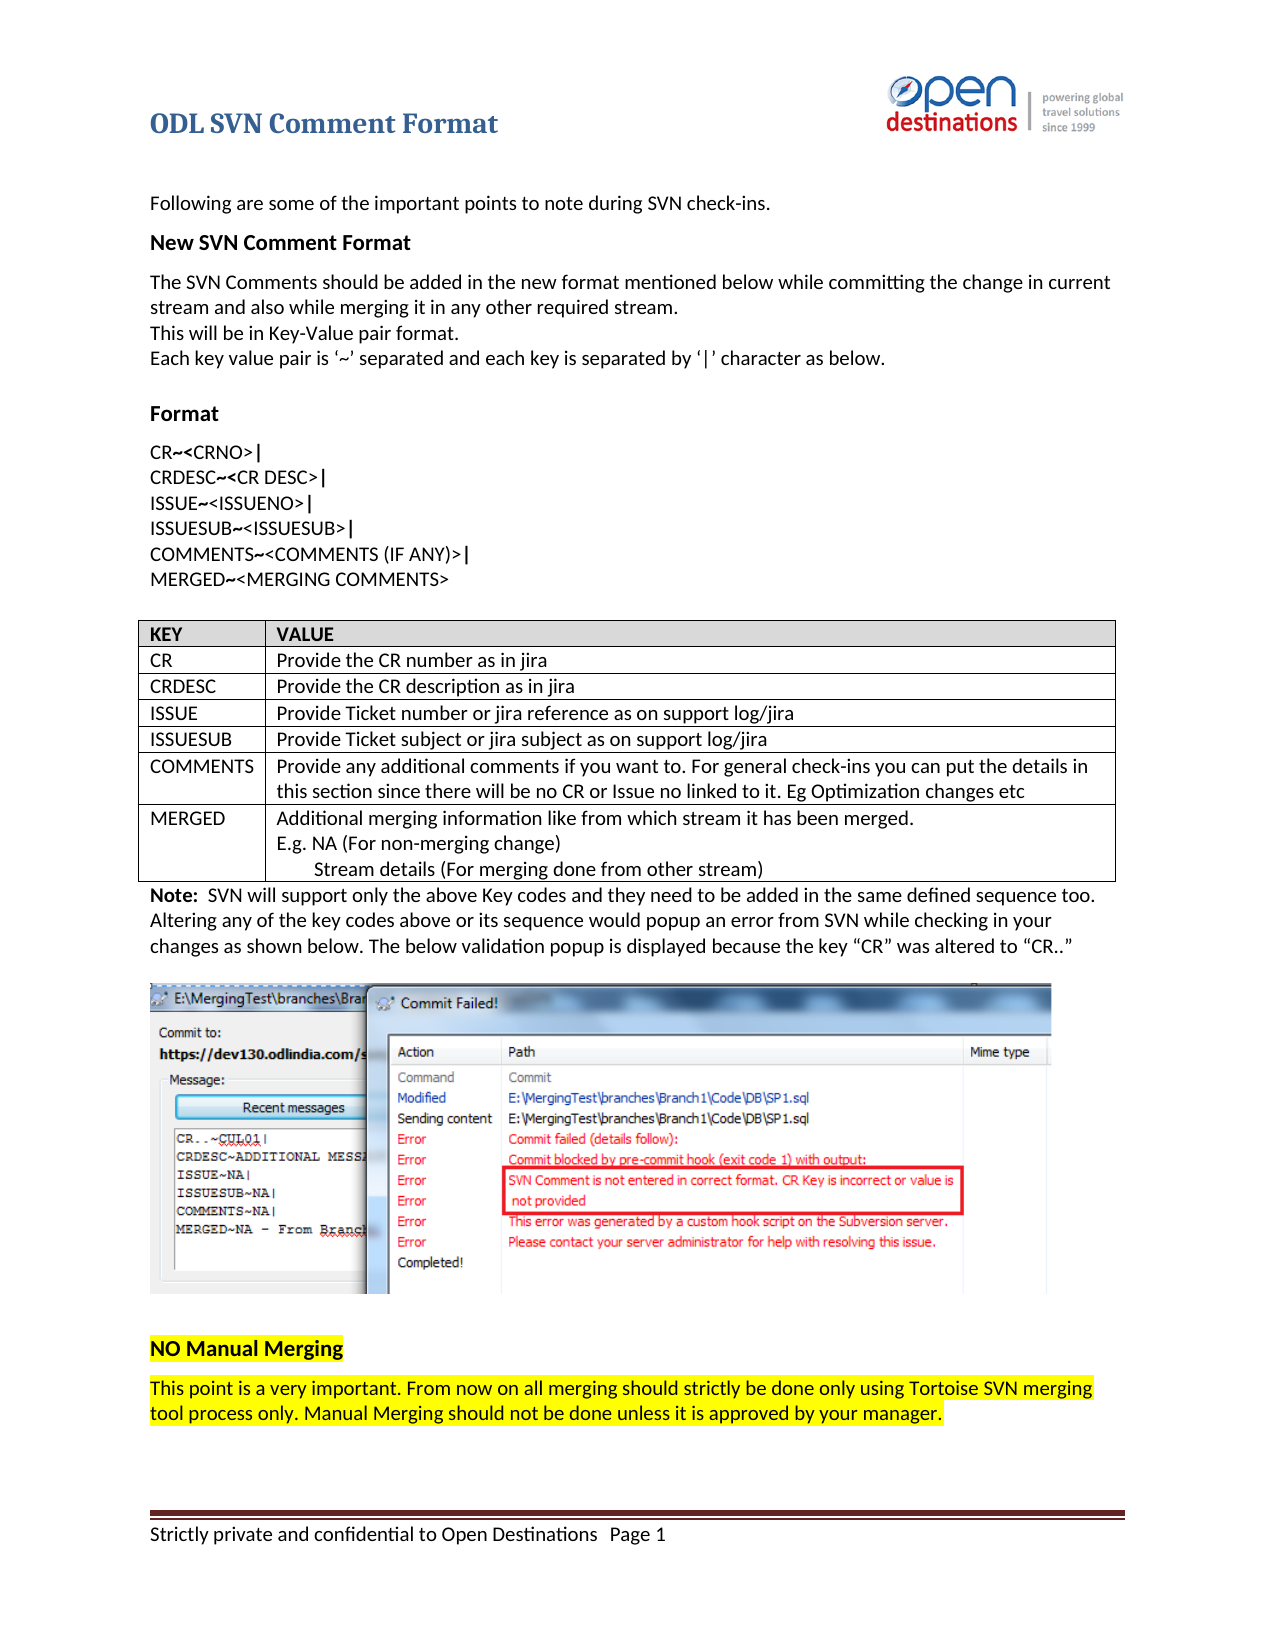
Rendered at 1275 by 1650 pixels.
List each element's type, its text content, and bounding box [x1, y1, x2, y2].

table_cell ISSUE [139, 700, 265, 726]
text COMMENTS~<COMMENTS (IF ANY)>| [150, 541, 1125, 566]
table_header VALUE [266, 621, 1115, 646]
text The SVN Comments should be added in the new format mentioned below while committing the change in current stream and also while merging it in any other required stream. [150, 269, 1125, 320]
table_header KEY [139, 621, 265, 646]
table_cell Provide the CR number as in jira [266, 647, 1115, 673]
table_cell Provide any additional comments if you want to. For general check-ins you can put the details in this section since there will be no CR or Issue no linked to it. Eg Optimization changes etc [266, 753, 1115, 804]
table_cell COMMENTS [139, 753, 265, 804]
text Note: SVN will support only the above Key codes and they need to be added in the same defined sequence too. Altering any of the key codes above or its sequence would popup an error from SVN while checking in your changes as shown below. The below validation popup is displayed because the key “CR” was altered to “CR..” [150, 882, 1125, 958]
text ISSUE~<ISSUENO>| [150, 490, 1125, 515]
picture [886, 75, 1125, 134]
text CR~<CRNO>| [150, 439, 1125, 464]
table_cell Additional merging information like from which stream it has been merged. E.g. NA (For non-merging change) Stream details (For merging done from other stream) [266, 805, 1115, 881]
text Following are some of the important points to note during SVN check-ins. [150, 191, 1125, 216]
text Each key value pair is ‘~’ separated and each key is separated by ‘|’ character as below. [150, 345, 1125, 371]
text MERGED~<MERGING COMMENTS> [150, 566, 1125, 592]
text ISSUESUB~<ISSUESUB>| [150, 515, 1125, 541]
table_cell CRDESC [139, 674, 265, 699]
text This will be in Key-Value pair format. [150, 320, 1125, 345]
table_cell ISSUESUB [139, 727, 265, 752]
picture [150, 983, 1052, 1294]
text New SVN Comment Format [150, 228, 1125, 256]
table_cell Provide Ticket number or jira reference as on support log/jira [266, 700, 1115, 726]
table_cell CR [139, 647, 265, 673]
table_cell Provide Ticket subject or jira subject as on support log/jira [266, 727, 1115, 752]
text CRDESC~<CR DESC>| [150, 464, 1125, 490]
text NO Manual Merging [150, 1334, 1125, 1362]
text Format [150, 399, 1125, 427]
table_cell Provide the CR description as in jira [266, 674, 1115, 699]
table_cell MERGED [139, 805, 265, 881]
